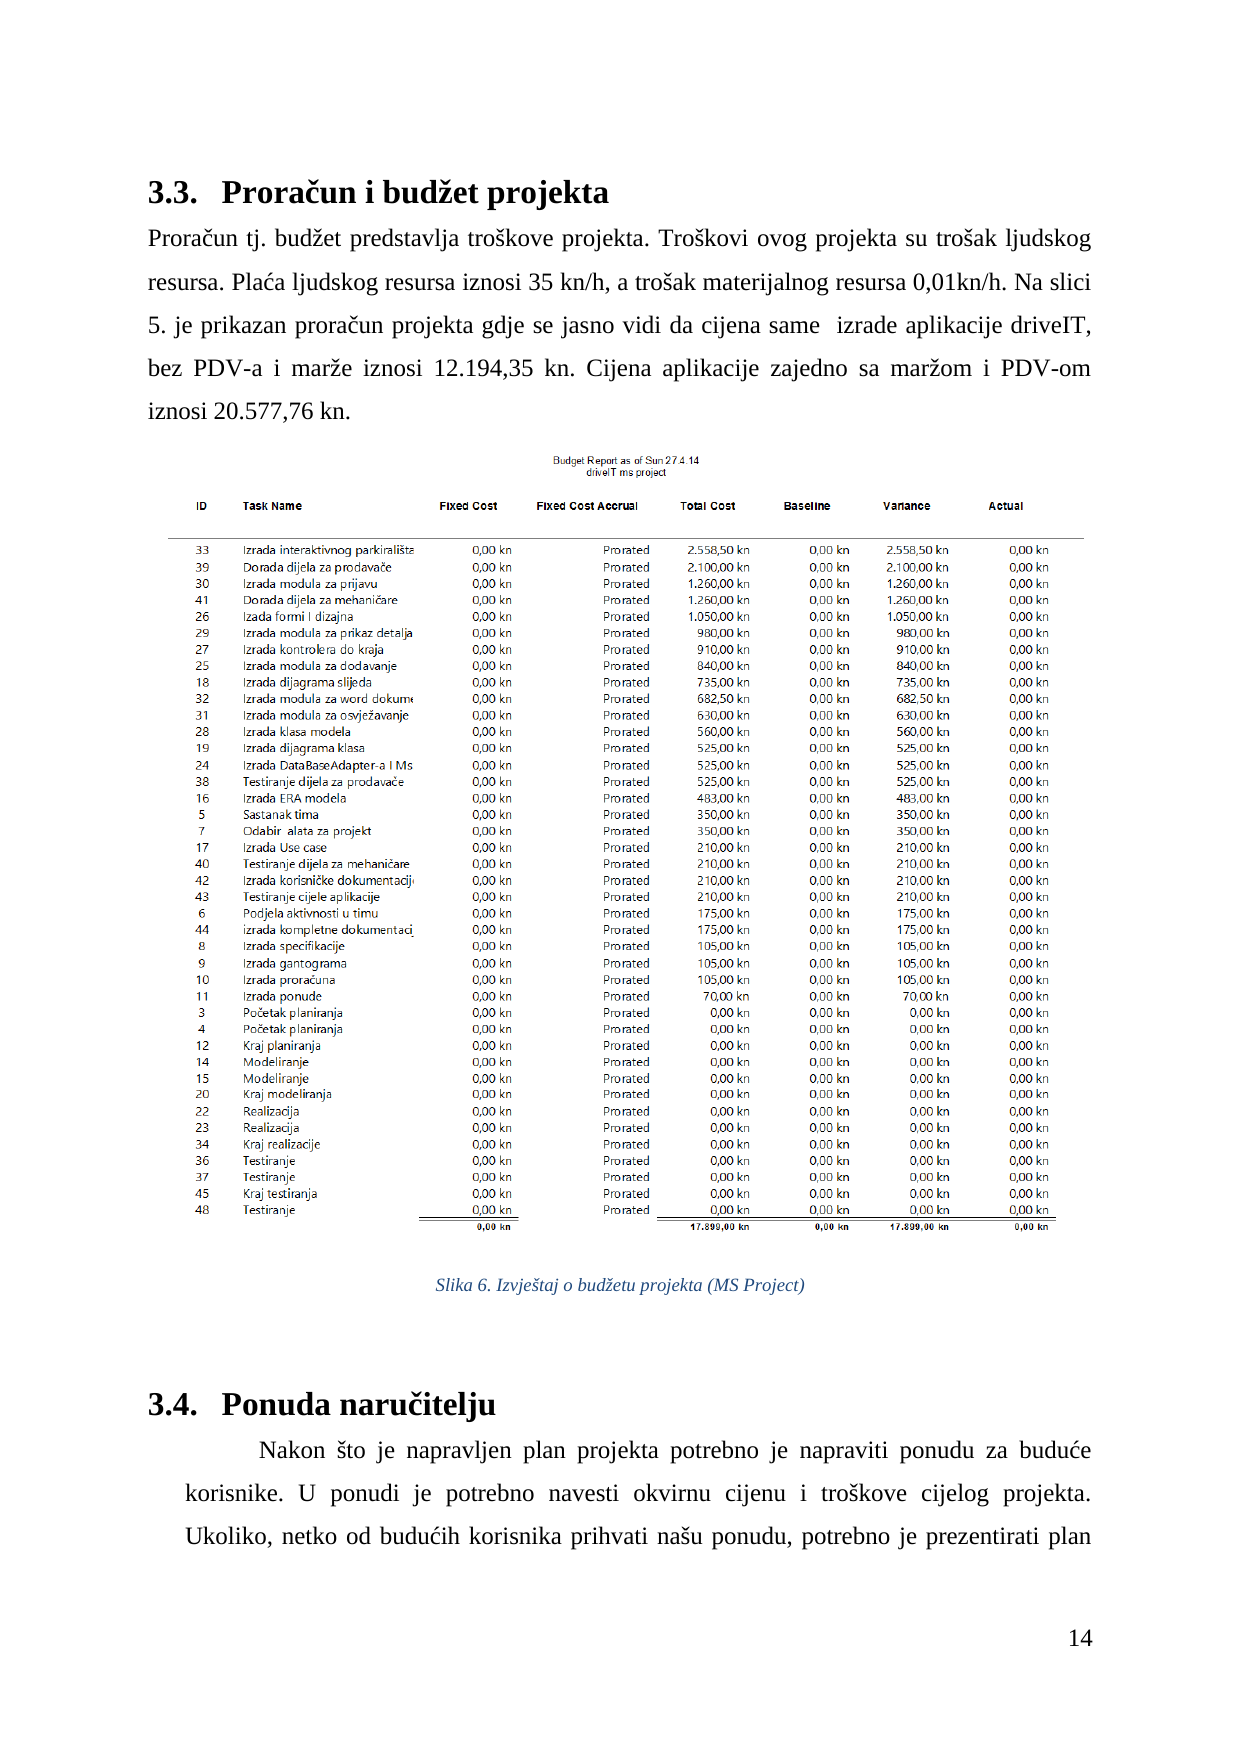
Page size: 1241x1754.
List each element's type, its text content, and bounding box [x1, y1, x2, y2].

text Proračun tj. budžet predstavlja troškove projekta. Troškovi ovog projekta su trošak ljudskog resursa. Plaća ljudskog resursa iznosi 35 kn/h, a trošak materijalnog resursa 0,01kn/h. Na slici 5. je prikazan proračun projekta gdje se jasno vidi da cijena same izrade aplikacije driveIT, bez PDV-a i marže iznosi 12.194,35 kn. Cijena aplikacije zajedno sa maržom i PDV-om iznosi 20.577,76 kn. [148, 223, 1093, 425]
picture [147, 438, 1098, 1260]
text Proračun i budžet projekta [148, 173, 1093, 211]
text Ponuda naručitelju [148, 1384, 1093, 1423]
